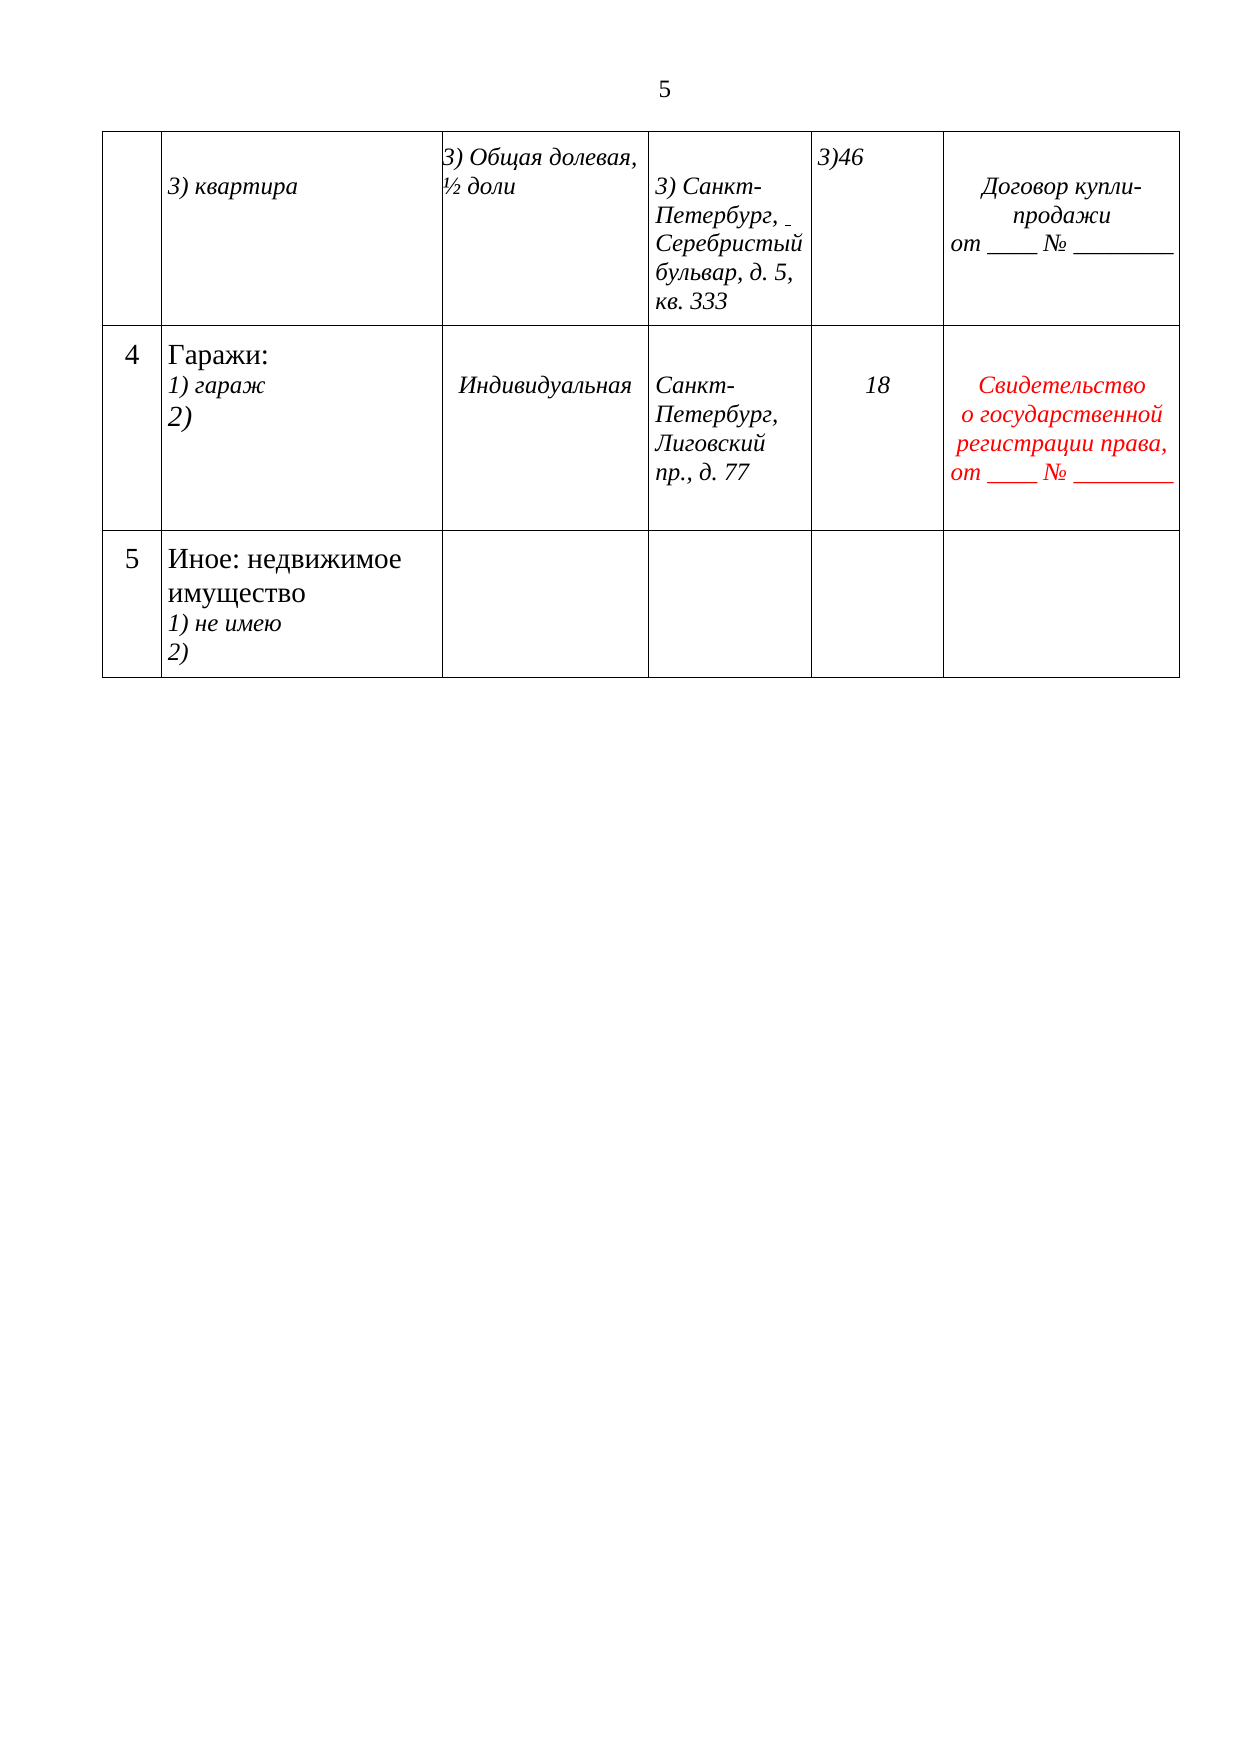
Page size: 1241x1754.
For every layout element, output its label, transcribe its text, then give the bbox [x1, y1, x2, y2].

table_cell [812, 531, 943, 677]
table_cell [944, 132, 1179, 325]
table_cell [649, 531, 811, 677]
table_cell 4 [103, 326, 161, 530]
table_cell 18 [812, 326, 943, 530]
table_cell [944, 531, 1179, 677]
table_cell Иное: недвижимое имущество 1) не имею 2) [162, 531, 442, 677]
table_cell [443, 132, 648, 325]
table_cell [812, 132, 943, 325]
table_cell Гаражи: 1) гараж 2) [162, 326, 442, 530]
table_cell Свидетельство о государственной регистрации права, от ____ № ________ [944, 326, 1179, 530]
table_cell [649, 132, 811, 325]
table_cell [443, 531, 648, 677]
table_cell Индивидуальная [443, 326, 648, 530]
table_cell 5 [103, 531, 161, 677]
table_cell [162, 132, 442, 325]
table_cell 3 [103, 132, 161, 325]
table_cell Санкт-Петербург, Лиговский пр., д. 77 [649, 326, 811, 530]
